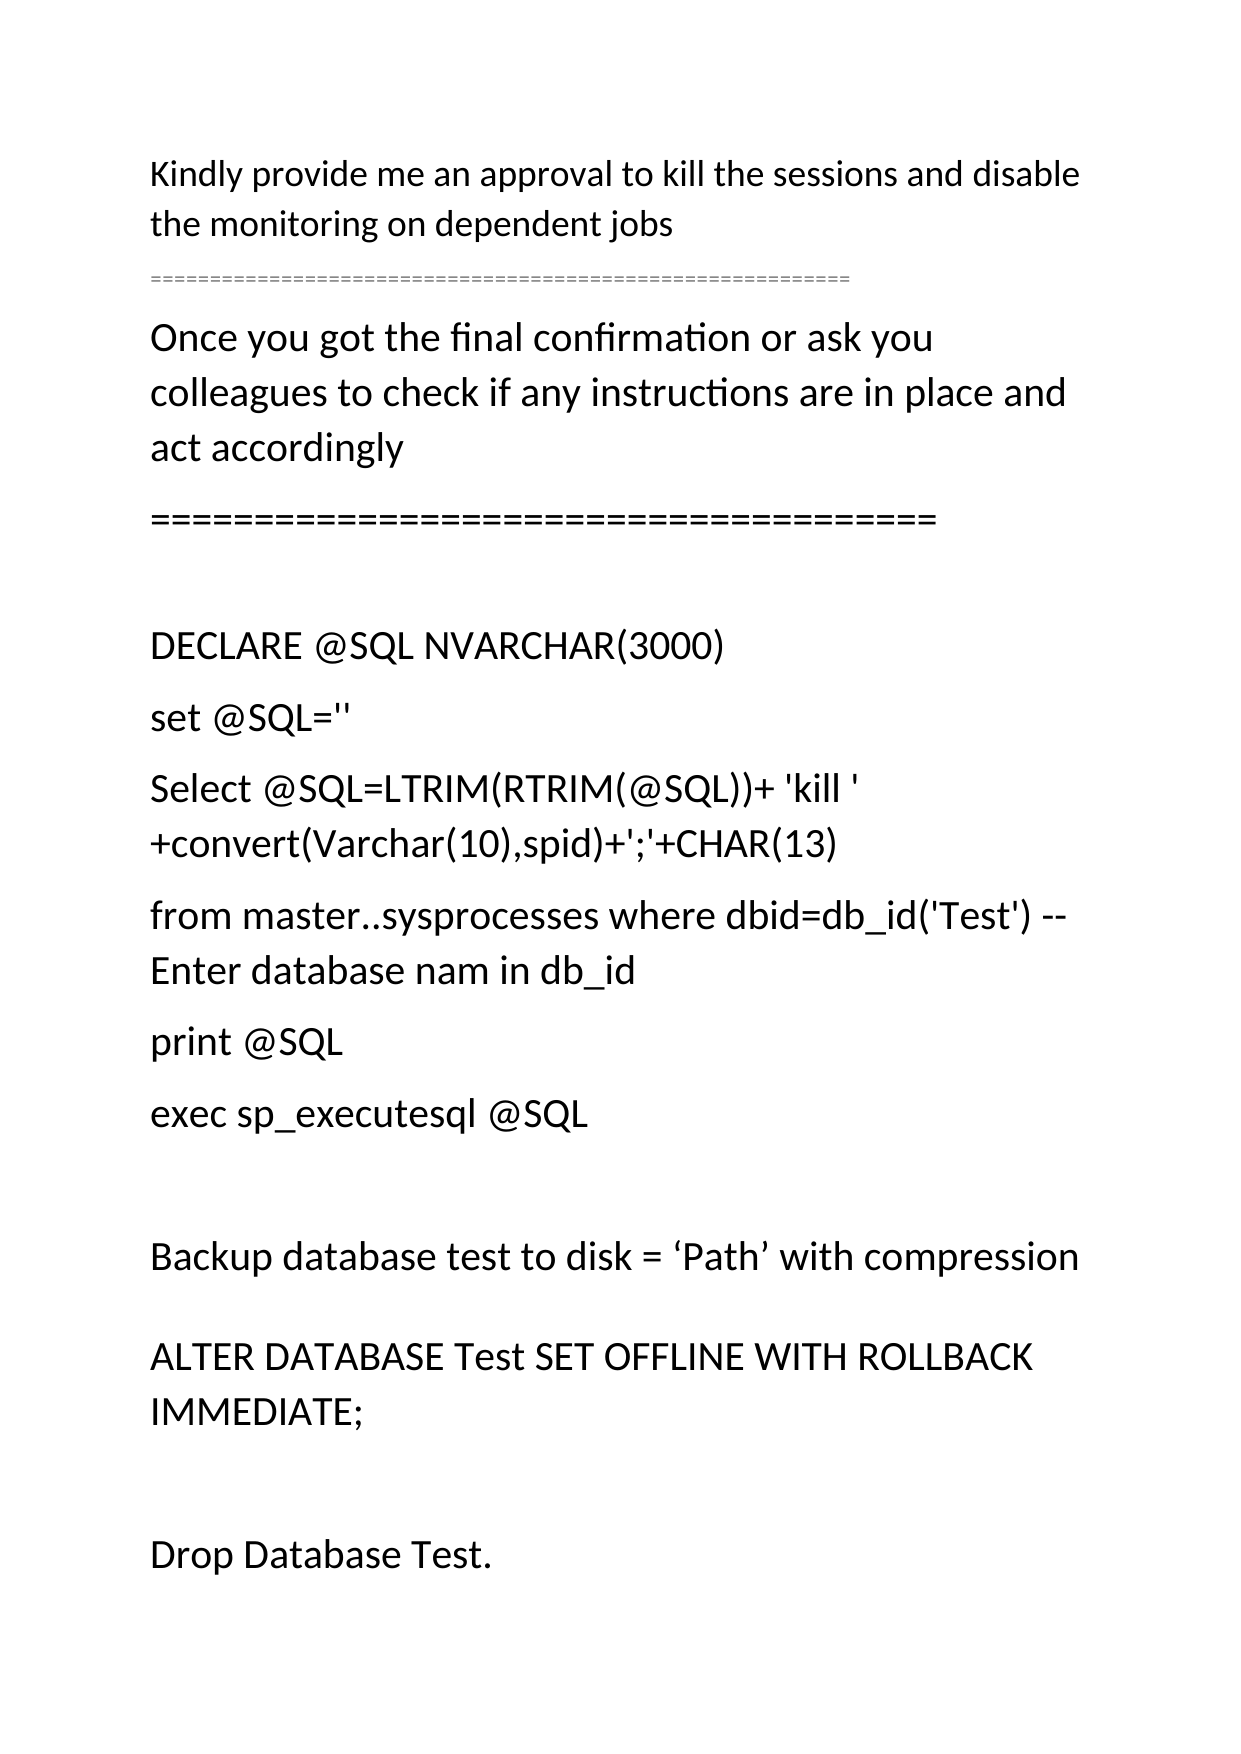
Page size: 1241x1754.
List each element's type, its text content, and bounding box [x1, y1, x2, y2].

text Kindly provide me an approval to kill the sessions and disable the monitoring on dependent jobs [150, 150, 1090, 245]
text Backup database test to disk = ‘Path’ with compression [150, 1230, 1090, 1311]
text ALTER DATABASE Test SET OFFLINE WITH ROLLBACK IMMEDIATE; [150, 1330, 1090, 1436]
text Drop Database Test. [150, 1528, 1090, 1579]
text =========================================================== [150, 266, 1090, 293]
text Once you got the final confirmation or ask you colleagues to check if any instructions are in place and act accordingly [150, 311, 1090, 472]
text ====================================== [150, 493, 1090, 543]
text set @SQL='' [150, 691, 1090, 742]
text Select @SQL=LTRIM(RTRIM(@SQL))+ 'kill ' +convert(Varchar(10),spid)+';'+CHAR(13) [150, 762, 1090, 868]
text print @SQL [150, 1015, 1090, 1066]
text DECLARE @SQL NVARCHAR(3000) [150, 564, 1090, 670]
text from master..sysprocesses where dbid=db_id('Test') -- Enter database nam in db_id [150, 889, 1090, 994]
text exec sp_executesql @SQL [150, 1087, 1090, 1138]
